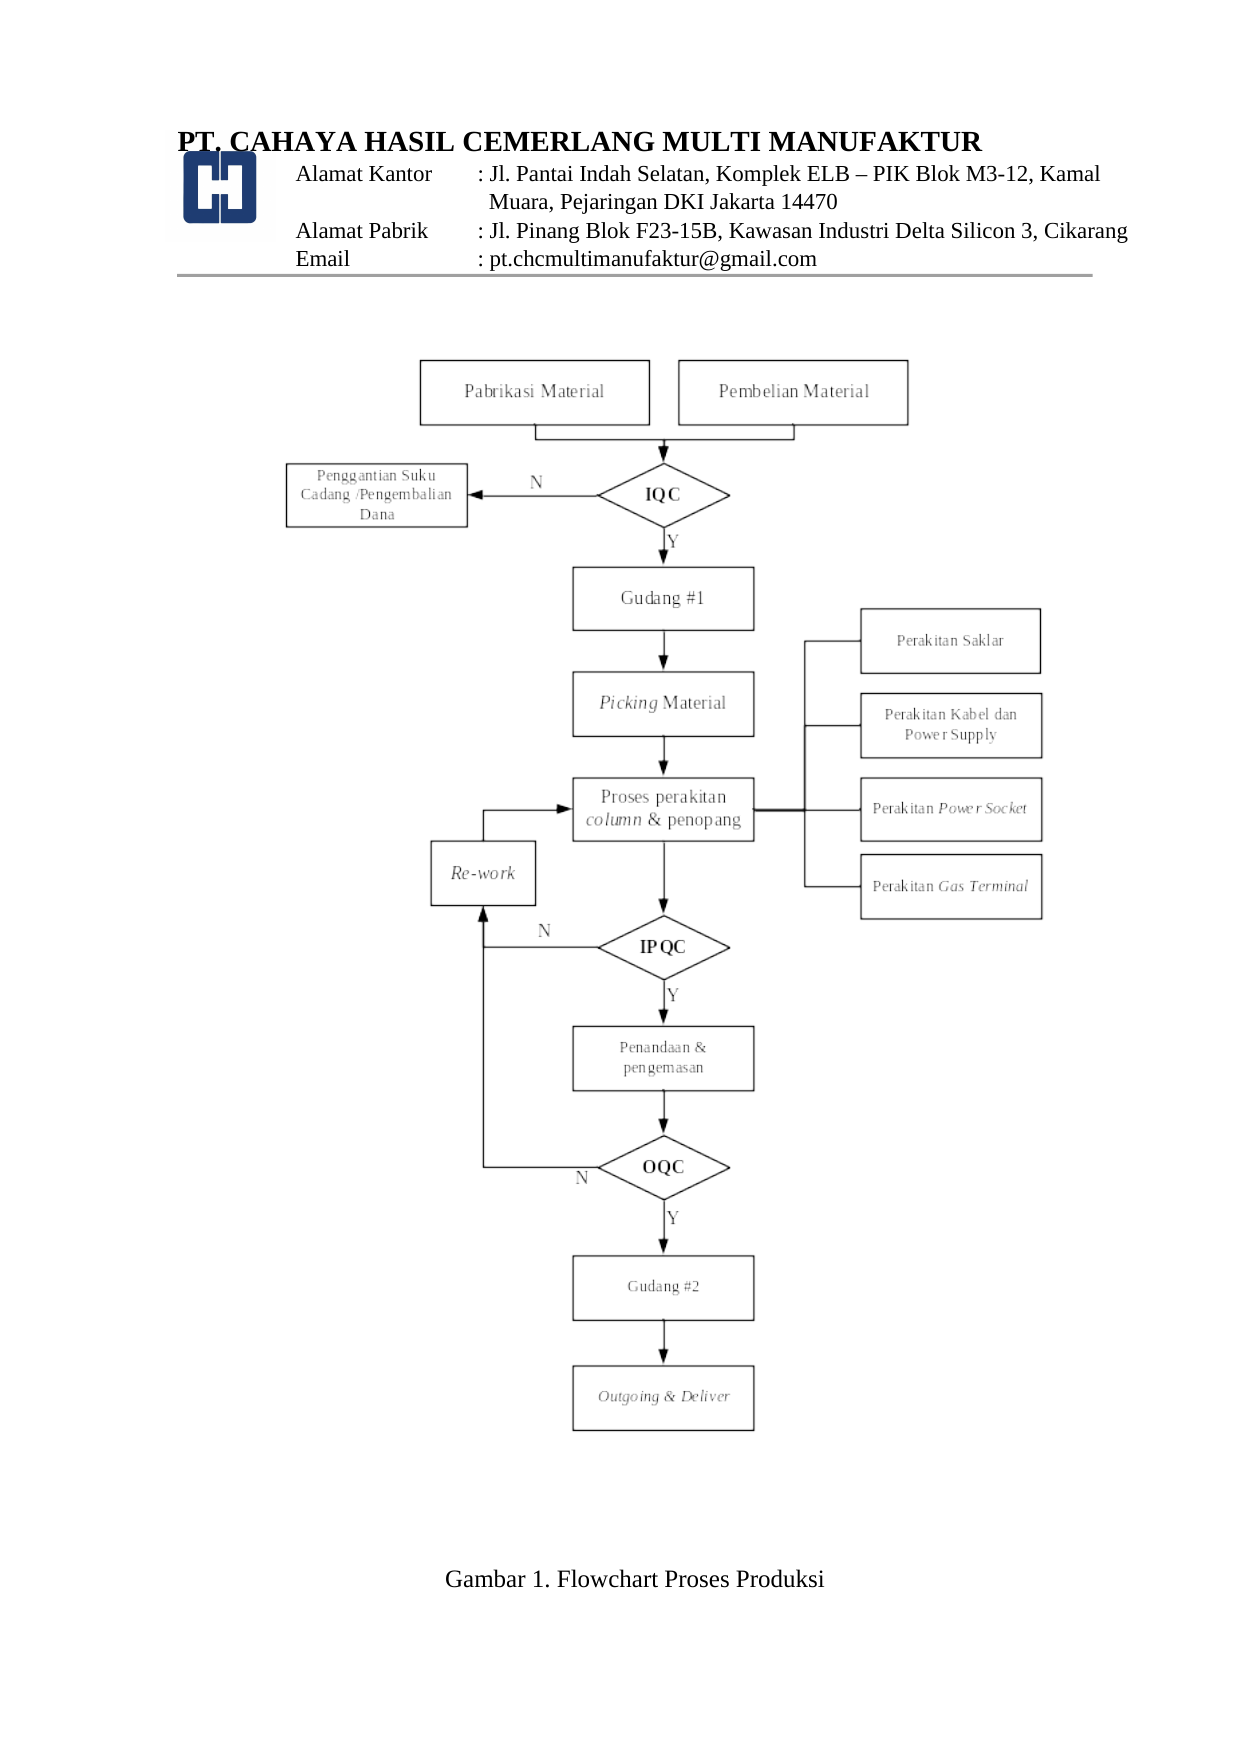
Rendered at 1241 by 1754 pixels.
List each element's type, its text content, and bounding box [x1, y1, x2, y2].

picture [256, 136, 262, 143]
picture [164, 130, 277, 242]
text Gambar 1. Flowchart Proses Produksi [177, 1564, 1092, 1592]
